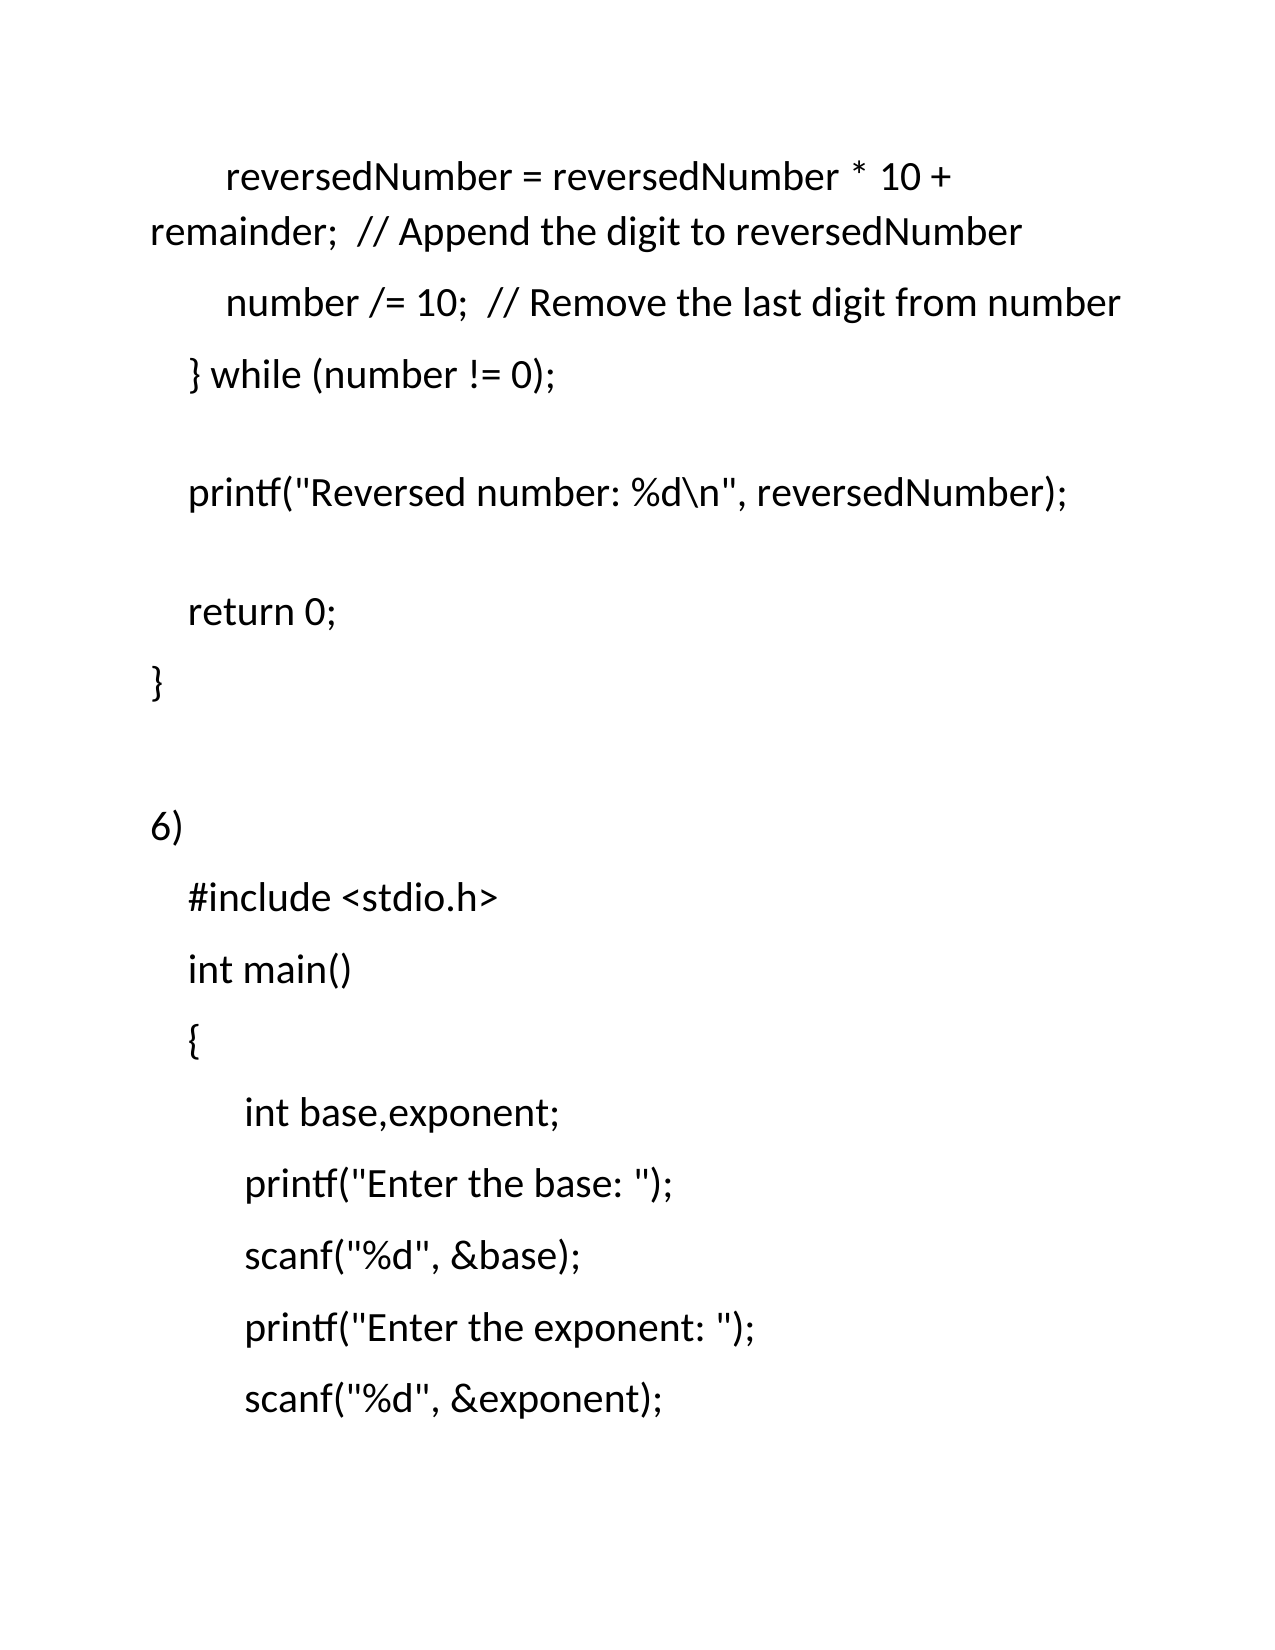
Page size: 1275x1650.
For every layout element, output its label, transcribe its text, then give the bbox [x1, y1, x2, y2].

text 6) [150, 799, 1125, 850]
text } [150, 656, 1125, 707]
text printf("Enter the base: "); [150, 1157, 1125, 1208]
text scanf("%d", &base); [150, 1229, 1125, 1280]
text #include <stdio.h> [150, 871, 1125, 922]
text int main() [150, 943, 1125, 993]
text { [150, 1014, 1125, 1065]
text } while (number != 0); [150, 348, 1125, 399]
text scanf("%d", &exponent); [150, 1372, 1125, 1423]
text number /= 10; // Remove the last digit from number [150, 276, 1125, 327]
text printf("Enter the exponent: "); [150, 1301, 1125, 1351]
text int base,exponent; [150, 1086, 1125, 1137]
text printf("Reversed number: %d\n", reversedNumber); [150, 466, 1125, 517]
text return 0; [150, 585, 1125, 636]
text reversedNumber = reversedNumber * 10 + remainder; // Append the digit to reversedNumber [150, 150, 1125, 256]
